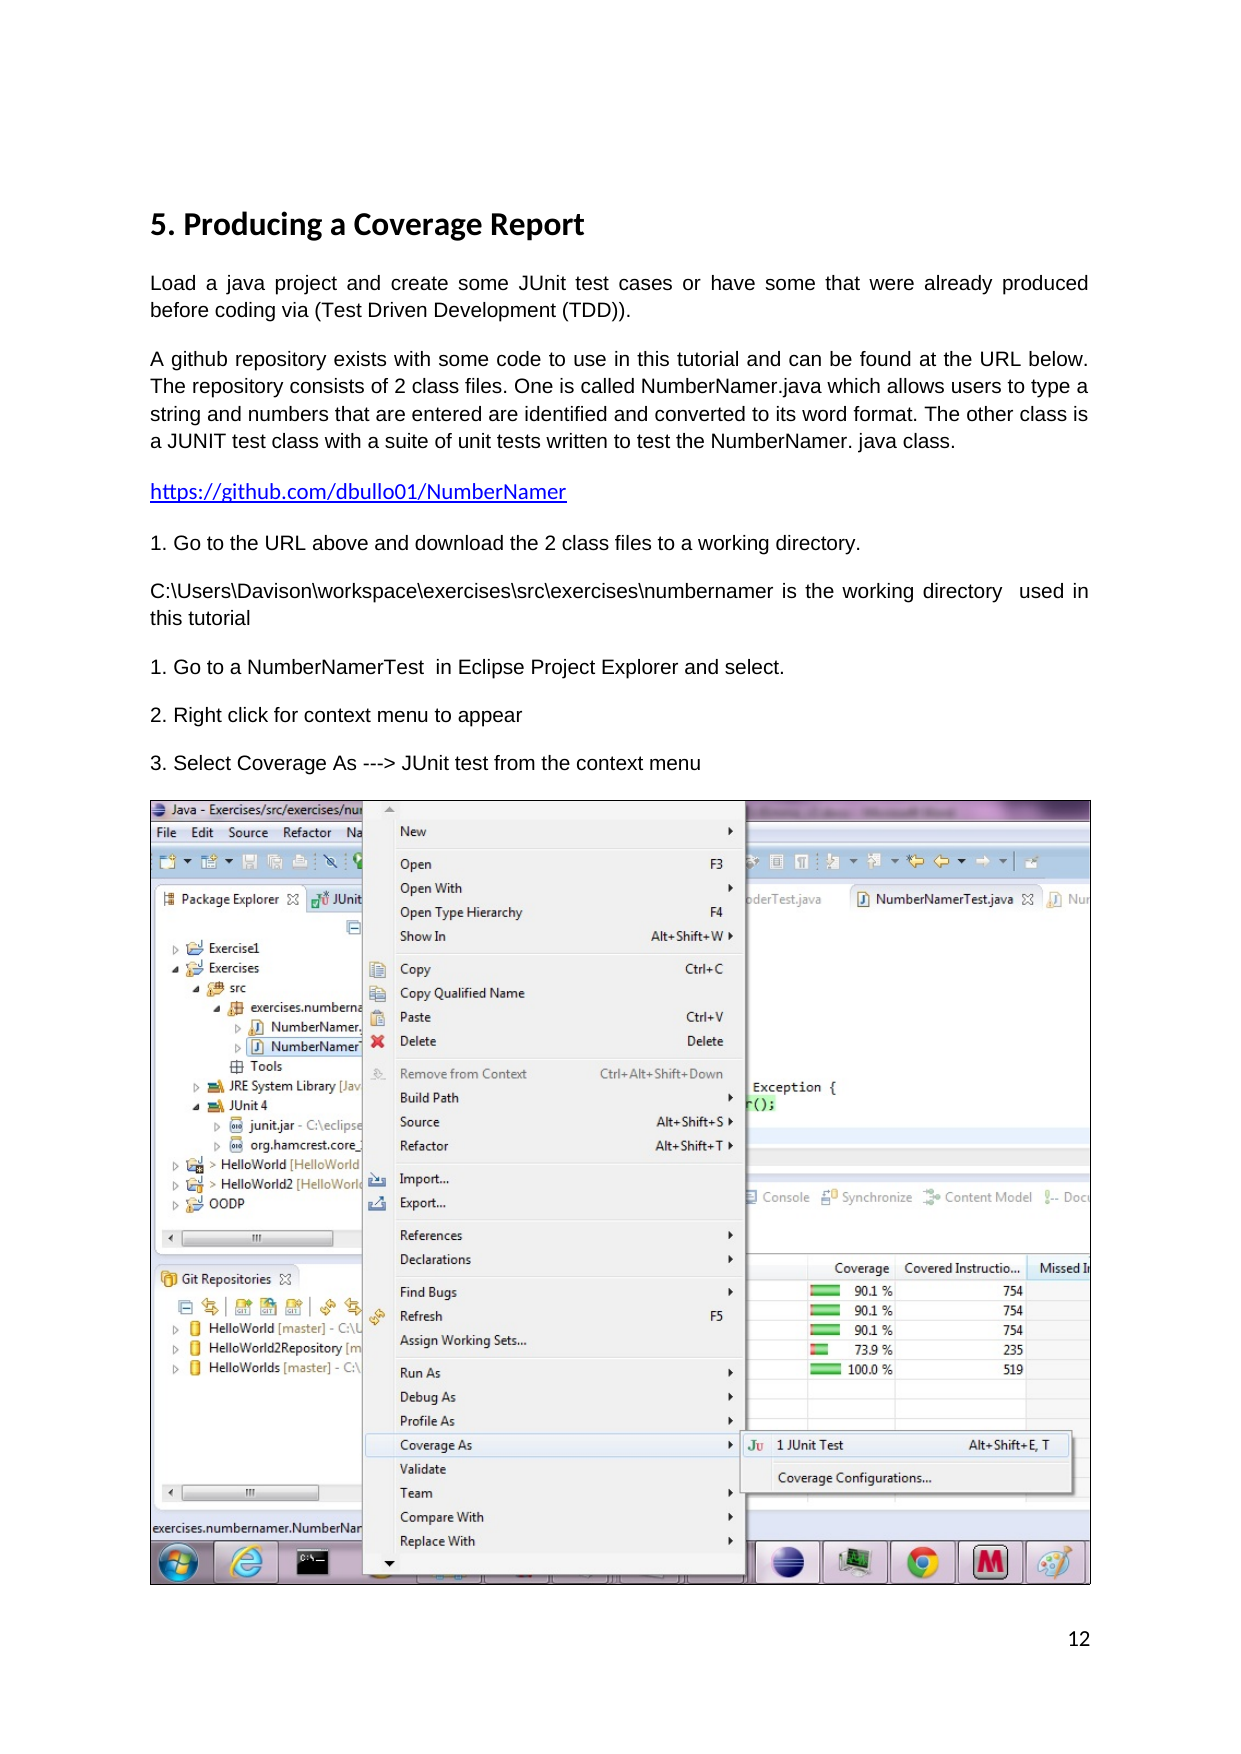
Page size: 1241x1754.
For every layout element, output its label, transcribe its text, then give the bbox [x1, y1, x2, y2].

text 1. Go to the URL above and download the 2 class files to a working directory. [150, 530, 1090, 554]
text 5. Producing a Coverage Report [150, 203, 1090, 244]
picture [151, 801, 1090, 1584]
text C:\Users\Davison\workspace\exercises\src\exercises\numbernamer is the working directory used in this tutorial [150, 579, 1090, 630]
text 3. Select Coverage As ---> JUnit test from the context menu [150, 751, 1090, 775]
text A github repository exists with some code to use in this tutorial and can be found at the URL below. The repository consists of 2 class files. One is called NumberNamer.java which allows users to type a string and numbers that are entered are identified and converted to its word format. The other class is a JUNIT test class with a suite of unit tests written to test the NumberNamer. java class. [150, 346, 1090, 453]
text 1. Go to a NumberNamerTest in Eclipse Project Explorer and select. [150, 654, 1090, 678]
text https://github.com/dbullo01/NumberNamer [150, 477, 1090, 505]
text Load a java project and create some JUnit test cases or have some that were already produced before coding via (Test Driven Development (TDD)). [150, 271, 1090, 322]
text 2. Right click for context menu to appear [150, 703, 1090, 727]
